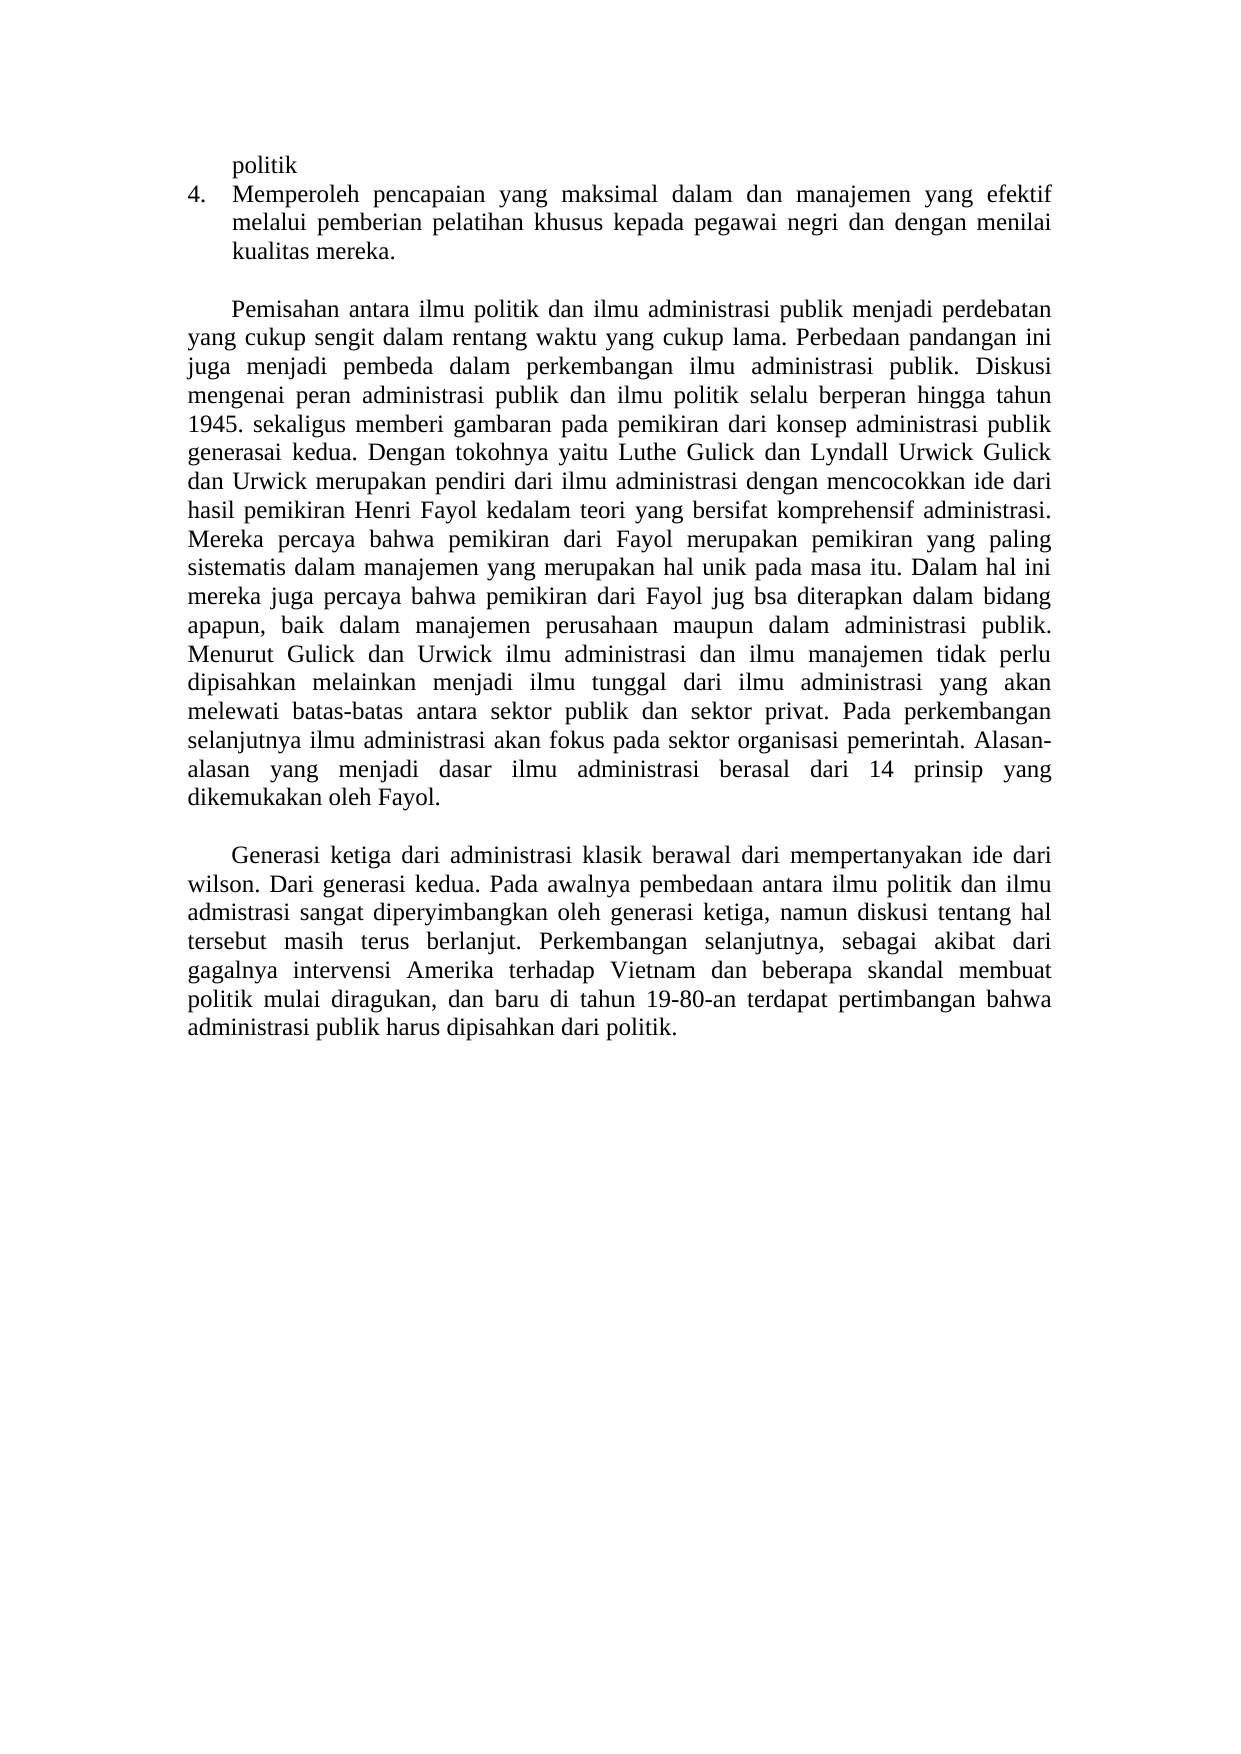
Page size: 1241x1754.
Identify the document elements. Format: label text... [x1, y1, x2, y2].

list Pemisahan antara ilmu politik dan ilmu administrasi publik menjadi perdebatan yang cukup sengit dalam rentang waktu yang cukup lama. Perbedaan pandangan ini juga menjadi pembeda dalam perkembangan ilmu administrasi publik. Diskusi mengenai peran administrasi publik dan ilmu politik selalu berperan hingga tahun 1945. sekaligus memberi gambaran pada pemikiran dari konsep administrasi publik generasai kedua. Dengan tokohnya yaitu Luthe Gulick dan Lyndall Urwick Gulick dan Urwick merupakan pendiri dari ilmu administrasi dengan mencocokkan ide dari hasil pemikiran Henri Fayol kedalam teori yang bersifat komprehensif administrasi. Mereka percaya bahwa pemikiran dari Fayol merupakan pemikiran yang paling sistematis dalam manajemen yang merupakan hal unik pada masa itu. Dalam hal ini mereka juga percaya bahwa pemikiran dari Fayol jug bsa diterapkan dalam bidang apapun, baik dalam manajemen perusahaan maupun dalam administrasi publik. Menurut Gulick dan Urwick ilmu administrasi dan ilmu manajemen tidak perlu dipisahkan melainkan menjadi ilmu tunggal dari ilmu administrasi yang akan melewati batas-batas antara sektor publik dan sektor privat. Pada perkembangan selanjutnya ilmu administrasi akan fokus pada sektor organisasi pemerintah. Alasan-alasan yang menjadi dasar ilmu administrasi berasal dari 14 prinsip yang dikemukakan oleh Fayol. [187, 294, 1052, 811]
list Memperoleh pencapaian yang maksimal dalam dan manajemen yang efektif melalui pemberian pelatihan khusus kepada pegawai negri dan dengan menilai kualitas mereka. [187, 179, 1052, 265]
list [187, 150, 1052, 179]
list Generasi ketiga dari administrasi klasik berawal dari mempertanyakan ide dari wilson. Dari generasi kedua. Pada awalnya pembedaan antara ilmu politik dan ilmu admistrasi sangat diperyimbangkan oleh generasi ketiga, namun diskusi tentang hal tersebut masih terus berlanjut. Perkembangan selanjutnya, sebagai akibat dari gagalnya intervensi Amerika terhadap Vietnam dan beberapa skandal membuat politik mulai diragukan, dan baru di tahun 19-80-an terdapat pertimbangan bahwa administrasi publik harus dipisahkan dari politik. [187, 840, 1052, 1041]
